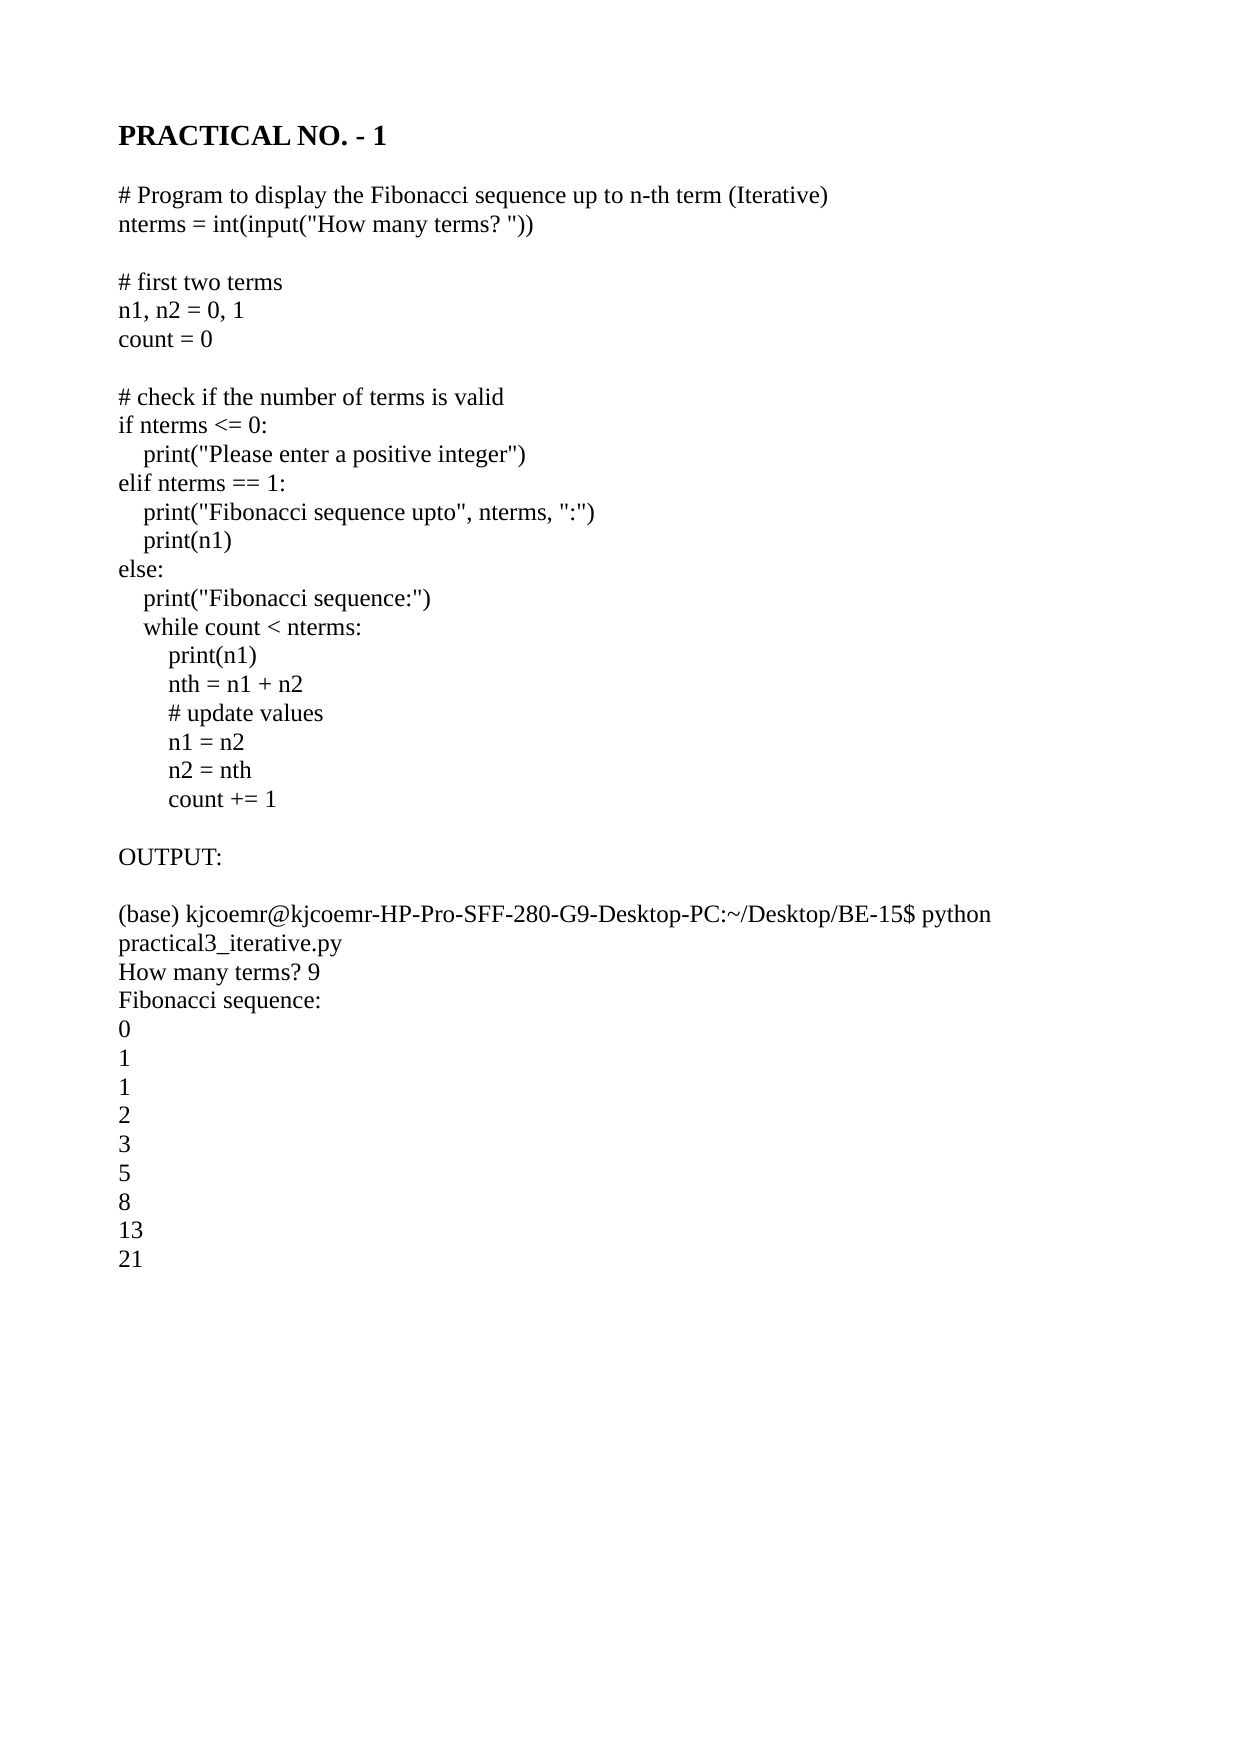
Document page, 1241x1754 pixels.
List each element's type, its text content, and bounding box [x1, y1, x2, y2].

text # check if the number of terms is valid [118, 382, 1122, 410]
text count = 0 [118, 324, 1122, 353]
text nth = n1 + n2 [118, 669, 1122, 698]
text print("Please enter a positive integer") [118, 439, 1122, 468]
text 1 [118, 1072, 1122, 1100]
text print("Fibonacci sequence upto", nterms, ":") [118, 497, 1122, 525]
text count += 1 [118, 784, 1122, 813]
text (base) kjcoemr@kjcoemr-HP-Pro-SFF-280-G9-Desktop-PC:~/Desktop/BE-15$ python practical3_iterative.py [118, 899, 1122, 957]
text 2 [118, 1100, 1122, 1129]
text # first two terms [118, 267, 1122, 295]
text n1, n2 = 0, 1 [118, 295, 1122, 324]
text 13 [118, 1215, 1122, 1244]
text nterms = int(input("How many terms? ")) [118, 209, 1122, 238]
text print(n1) [118, 640, 1122, 669]
text print(n1) [118, 525, 1122, 554]
text if nterms <= 0: [118, 410, 1122, 439]
text 3 [118, 1129, 1122, 1158]
text print("Fibonacci sequence:") [118, 583, 1122, 612]
text else: [118, 554, 1122, 583]
text OUTPUT: [118, 842, 1122, 870]
text Fibonacci sequence: [118, 985, 1122, 1014]
text while count < nterms: [118, 612, 1122, 640]
text # update values [118, 698, 1122, 727]
text 0 [118, 1014, 1122, 1043]
text PRACTICAL NO. - 1 [118, 118, 1122, 152]
text 8 [118, 1187, 1122, 1215]
text elif nterms == 1: [118, 468, 1122, 497]
text 21 [118, 1244, 1122, 1330]
text n1 = n2 [118, 727, 1122, 755]
text 1 [118, 1043, 1122, 1072]
text 5 [118, 1158, 1122, 1187]
text n2 = nth [118, 755, 1122, 784]
text # Program to display the Fibonacci sequence up to n-th term (Iterative) [118, 180, 1122, 209]
text How many terms? 9 [118, 957, 1122, 985]
